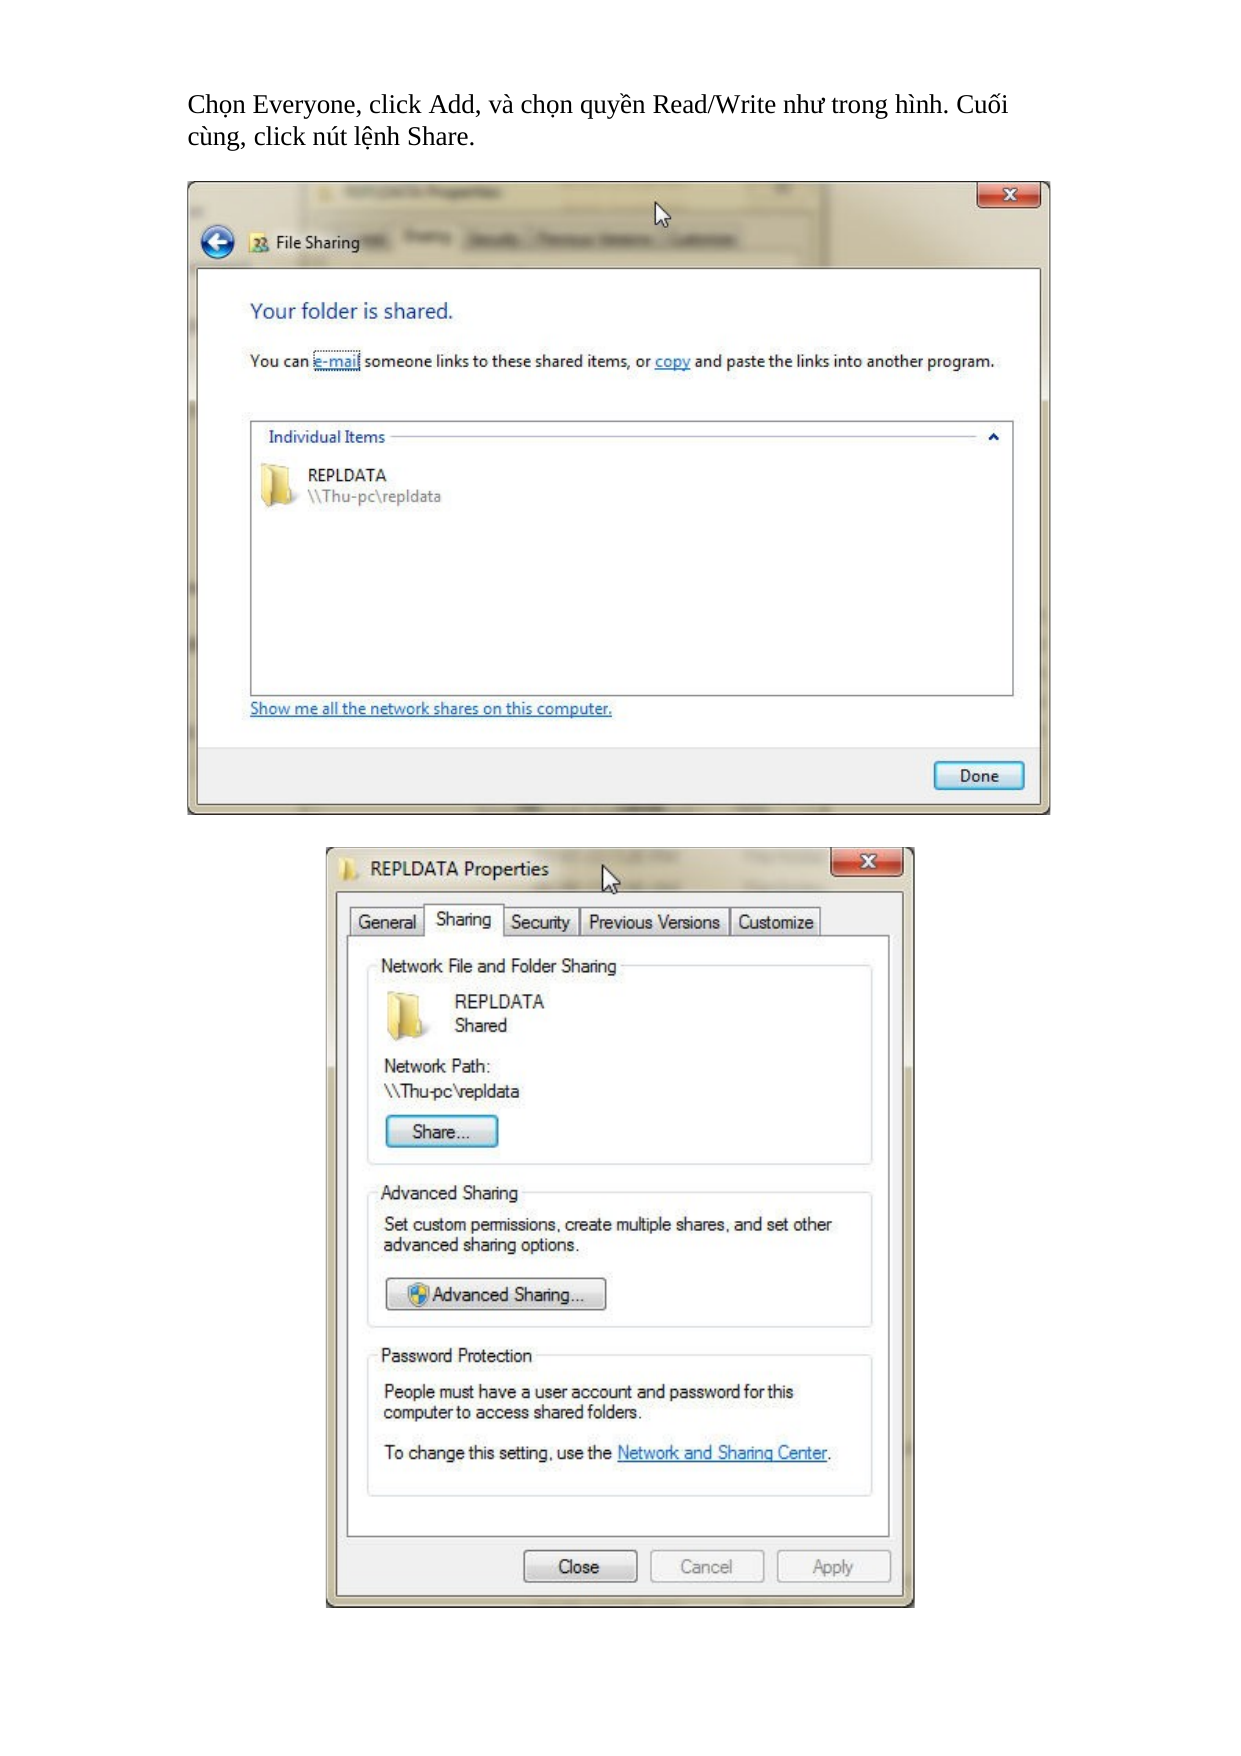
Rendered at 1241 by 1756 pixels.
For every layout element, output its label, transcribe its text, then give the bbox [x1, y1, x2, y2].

picture [187, 181, 1051, 815]
text Chọn Everyone, click Add, và chọn quyền Read/Write như trong hình. Cuối cùng, click nút lệnh Share. [187, 89, 1025, 151]
picture [325, 847, 915, 1608]
